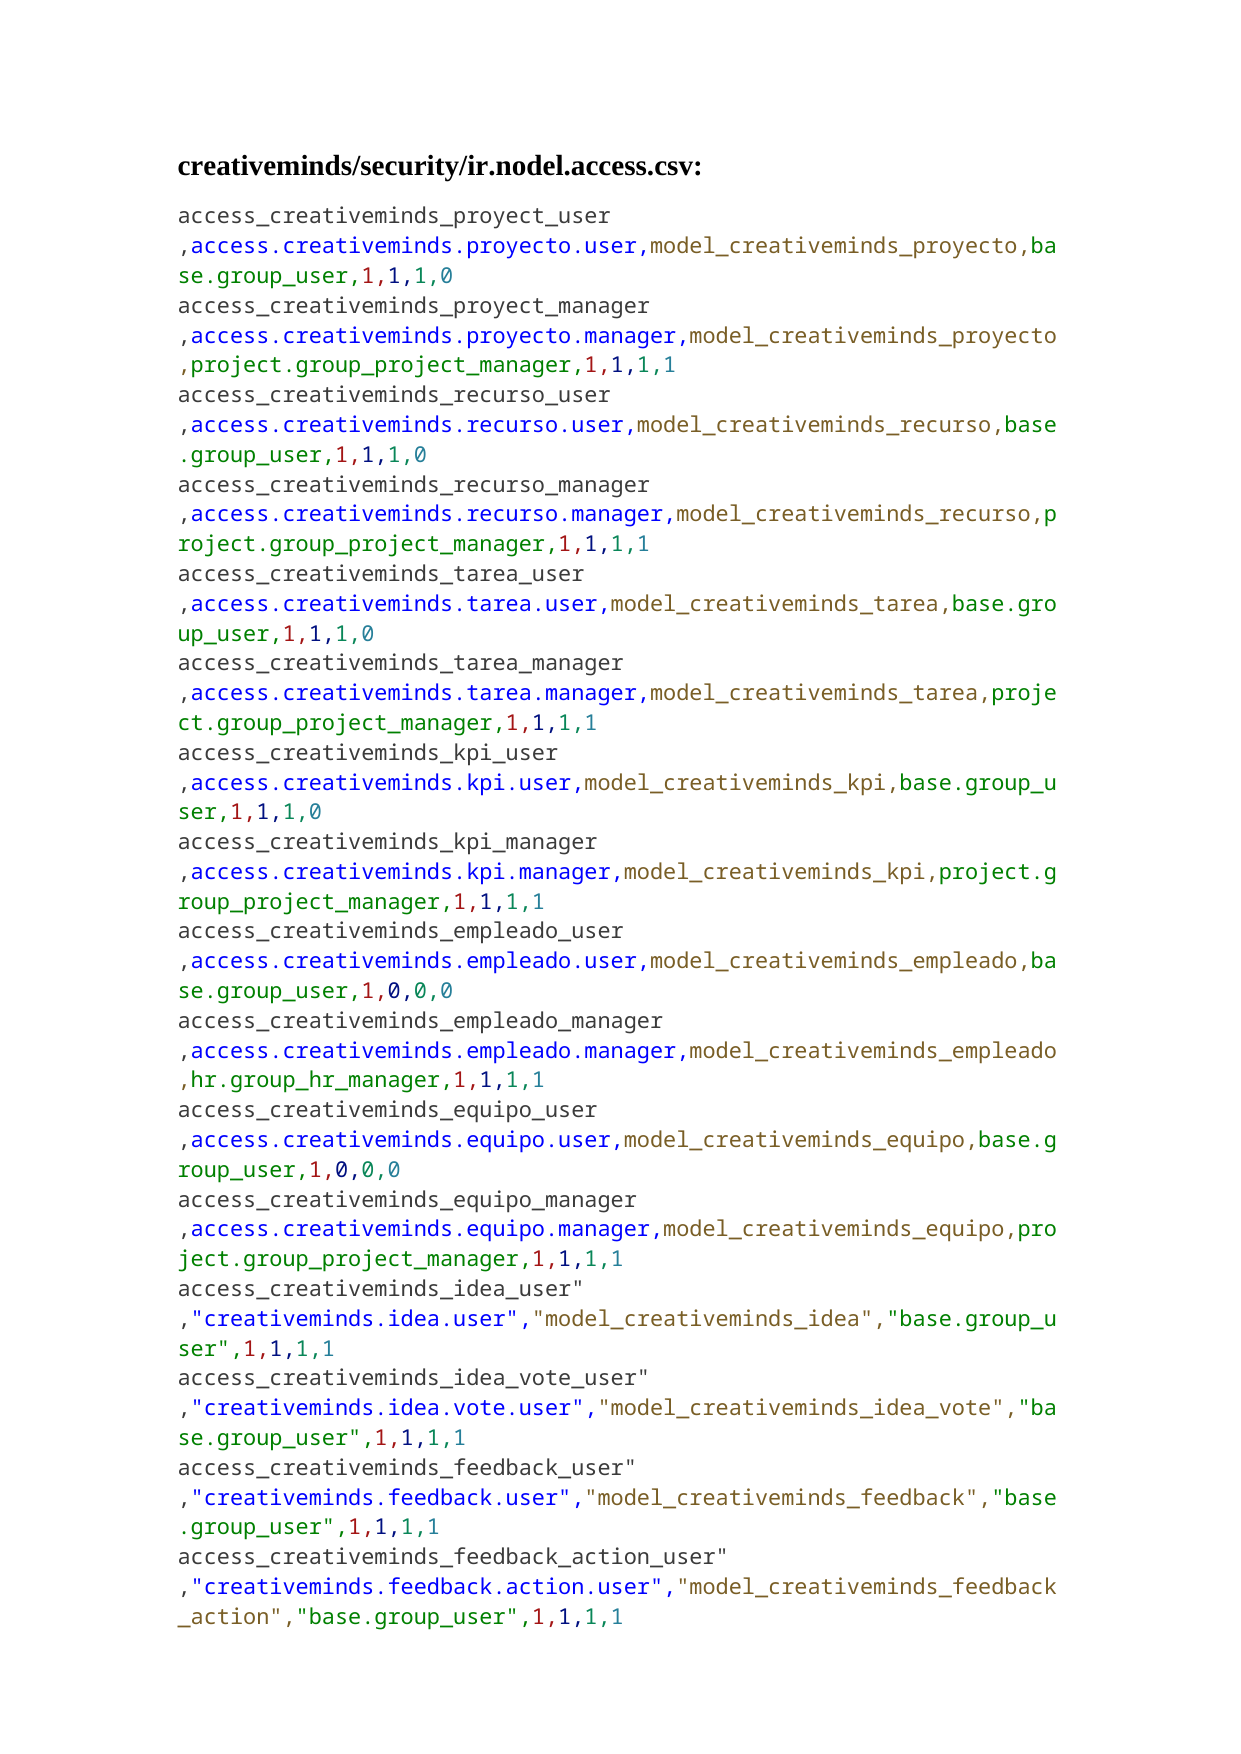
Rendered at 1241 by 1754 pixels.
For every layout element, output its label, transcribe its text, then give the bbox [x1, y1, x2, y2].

text access_creativeminds_recurso_manager,access.creativeminds.recurso.manager,model_creativeminds_recurso,project.group_project_manager,1,1,1,1 [177, 468, 1063, 558]
text access_creativeminds_tarea_user,access.creativeminds.tarea.user,model_creativeminds_tarea,base.group_user,1,1,1,0 [177, 558, 1063, 647]
text access_creativeminds_empleado_user,access.creativeminds.empleado.user,model_creativeminds_empleado,base.group_user,1,0,0,0 [453, 915, 1063, 1005]
text access_creativeminds_kpi_user,access.creativeminds.kpi.user,model_creativeminds_kpi,base.group_user,1,1,1,0 [322, 737, 1063, 826]
text access_creativeminds_recurso_user,access.creativeminds.recurso.user,model_creativeminds_recurso,base.group_user,1,1,1,0 [427, 379, 1063, 468]
text access_creativeminds_feedback_user","creativeminds.feedback.user","model_creativeminds_feedback","base.group_user",1,1,1,1 [440, 1452, 1063, 1541]
text access_creativeminds_equipo_user,access.creativeminds.equipo.user,model_creativeminds_equipo,base.group_user,1,0,0,0 [400, 1094, 1063, 1183]
text access_creativeminds_idea_user","creativeminds.idea.user","model_creativeminds_idea","base.group_user",1,1,1,1 [177, 1273, 1063, 1362]
text access_creativeminds_proyect_user,access.creativeminds.proyecto.user,model_creativeminds_proyecto,base.group_user,1,1,1,0 [453, 200, 1063, 290]
text access_creativeminds_equipo_manager,access.creativeminds.equipo.manager,model_creativeminds_equipo,project.group_project_manager,1,1,1,1 [177, 1183, 1063, 1273]
text access_creativeminds_tarea_manager,access.creativeminds.tarea.manager,model_creativeminds_tarea,project.group_project_manager,1,1,1,1 [597, 647, 1063, 737]
text access_creativeminds_kpi_manager,access.creativeminds.kpi.manager,model_creativeminds_kpi,project.group_project_manager,1,1,1,1 [545, 826, 1063, 915]
text creativeminds/security/ir.nodel.access.csv: [177, 148, 1063, 181]
text access_creativeminds_proyect_manager,access.creativeminds.proyecto.manager,model_creativeminds_proyecto,project.group_project_manager,1,1,1,1 [177, 290, 1063, 379]
text access_creativeminds_empleado_manager,access.creativeminds.empleado.manager,model_creativeminds_empleado,hr.group_hr_manager,1,1,1,1 [177, 1005, 1063, 1094]
text access_creativeminds_idea_vote_user","creativeminds.idea.vote.user","model_creativeminds_idea_vote","base.group_user",1,1,1,1 [466, 1362, 1063, 1452]
text access_creativeminds_feedback_action_user","creativeminds.feedback.action.user","model_creativeminds_feedback_action","base.group_user",1,1,1,1 [623, 1541, 1063, 1630]
